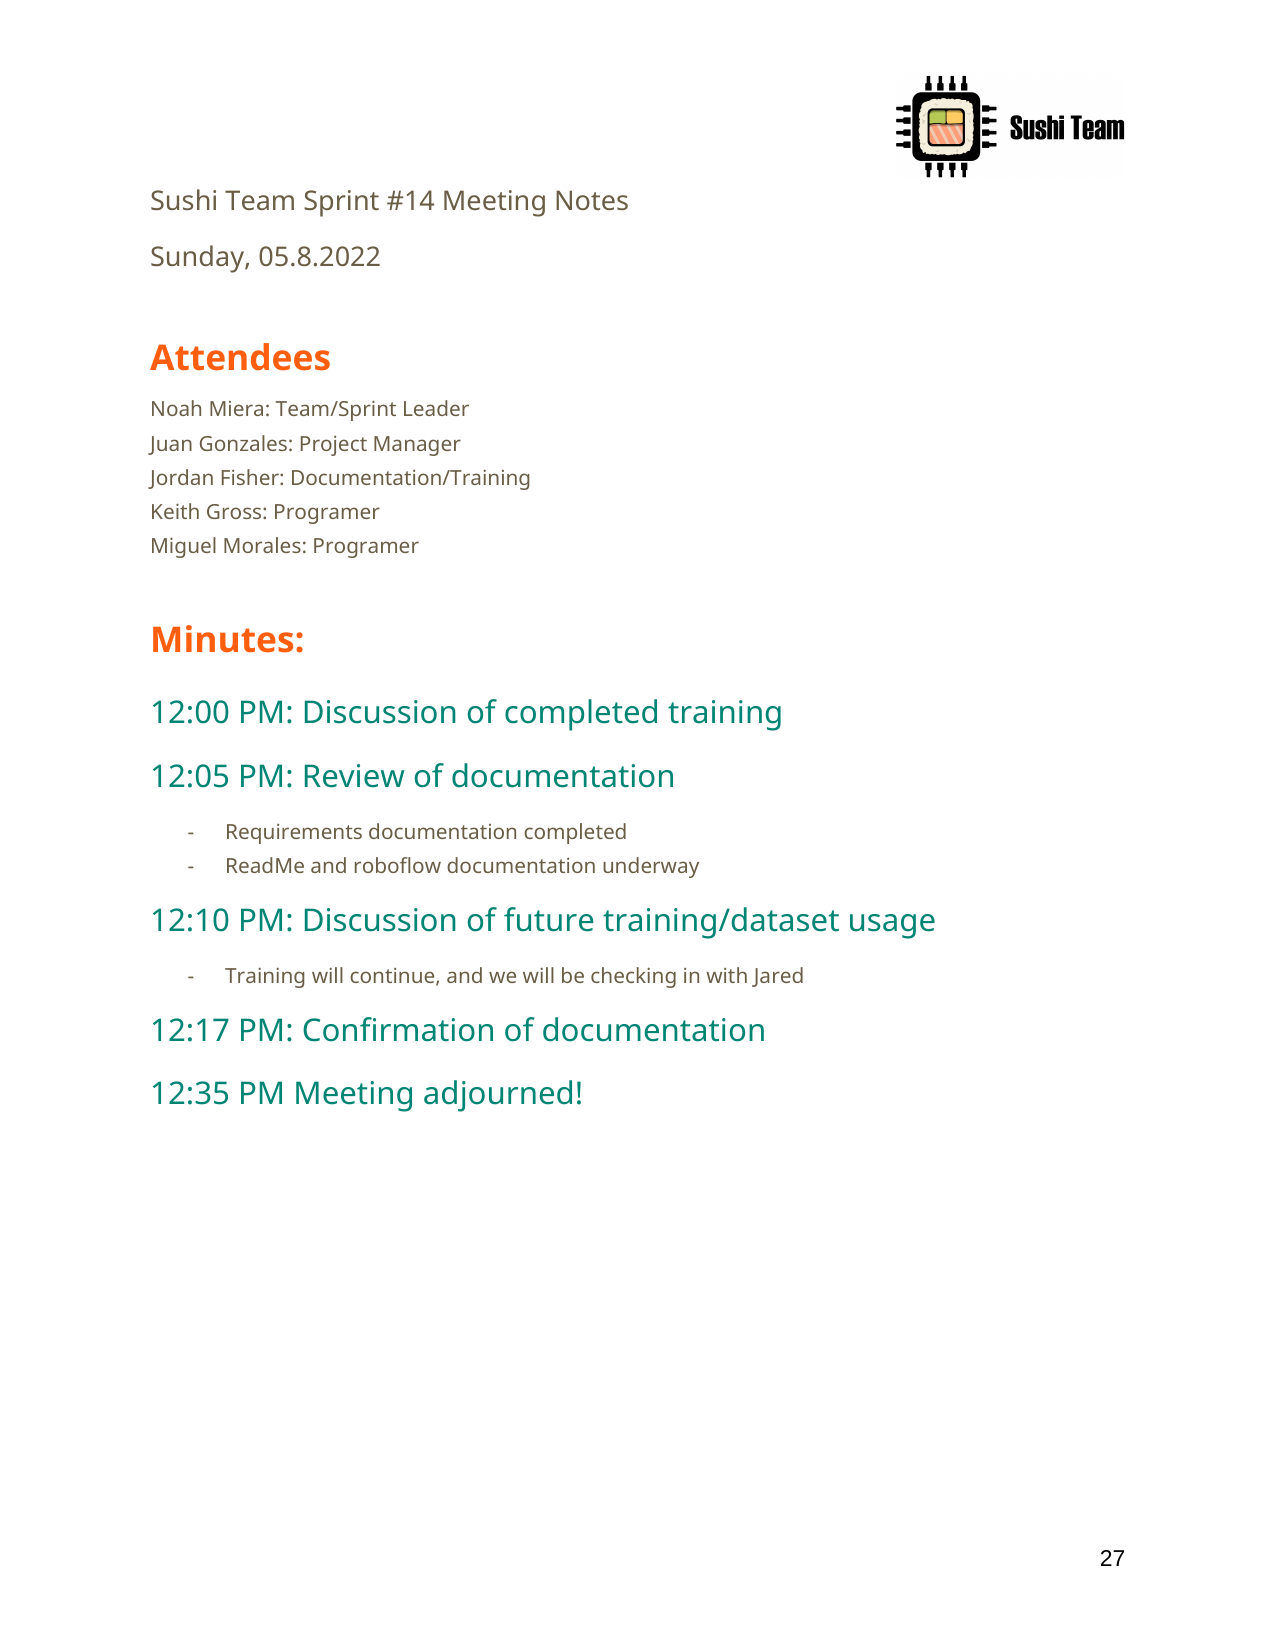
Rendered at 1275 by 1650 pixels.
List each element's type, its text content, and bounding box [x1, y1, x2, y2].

subtitle Sushi Team Sprint #14 Meeting Notes [150, 181, 1125, 218]
text Juan Gonzales: Project Manager [150, 429, 1125, 457]
subtitle Attendees [150, 332, 1125, 380]
subtitle Sunday, 05.8.2022 [150, 238, 1125, 275]
text Noah Miera: Team/Sprint Leader [150, 394, 1125, 423]
subtitle 12:17 PM: Confirmation of documentation [150, 1008, 1125, 1050]
subtitle Minutes: [150, 615, 1125, 663]
list ReadMe and roboflow documentation underway [187, 851, 1125, 879]
text Jordan Fisher: Documentation/Training [150, 463, 1125, 491]
list Training will continue, and we will be checking in with Jared [187, 961, 1125, 990]
subtitle 12:00 PM: Discussion of completed training [150, 690, 1125, 733]
list Requirements documentation completed [187, 817, 1125, 846]
picture [895, 75, 1125, 178]
subtitle 12:05 PM: Review of documentation [150, 753, 1125, 796]
subtitle 12:35 PM Meeting adjourned! [150, 1071, 1125, 1114]
text Miguel Morales: Programer [150, 531, 1125, 559]
subtitle 12:10 PM: Discussion of future training/dataset usage [150, 898, 1125, 940]
text Keith Gross: Programer [150, 497, 1125, 525]
